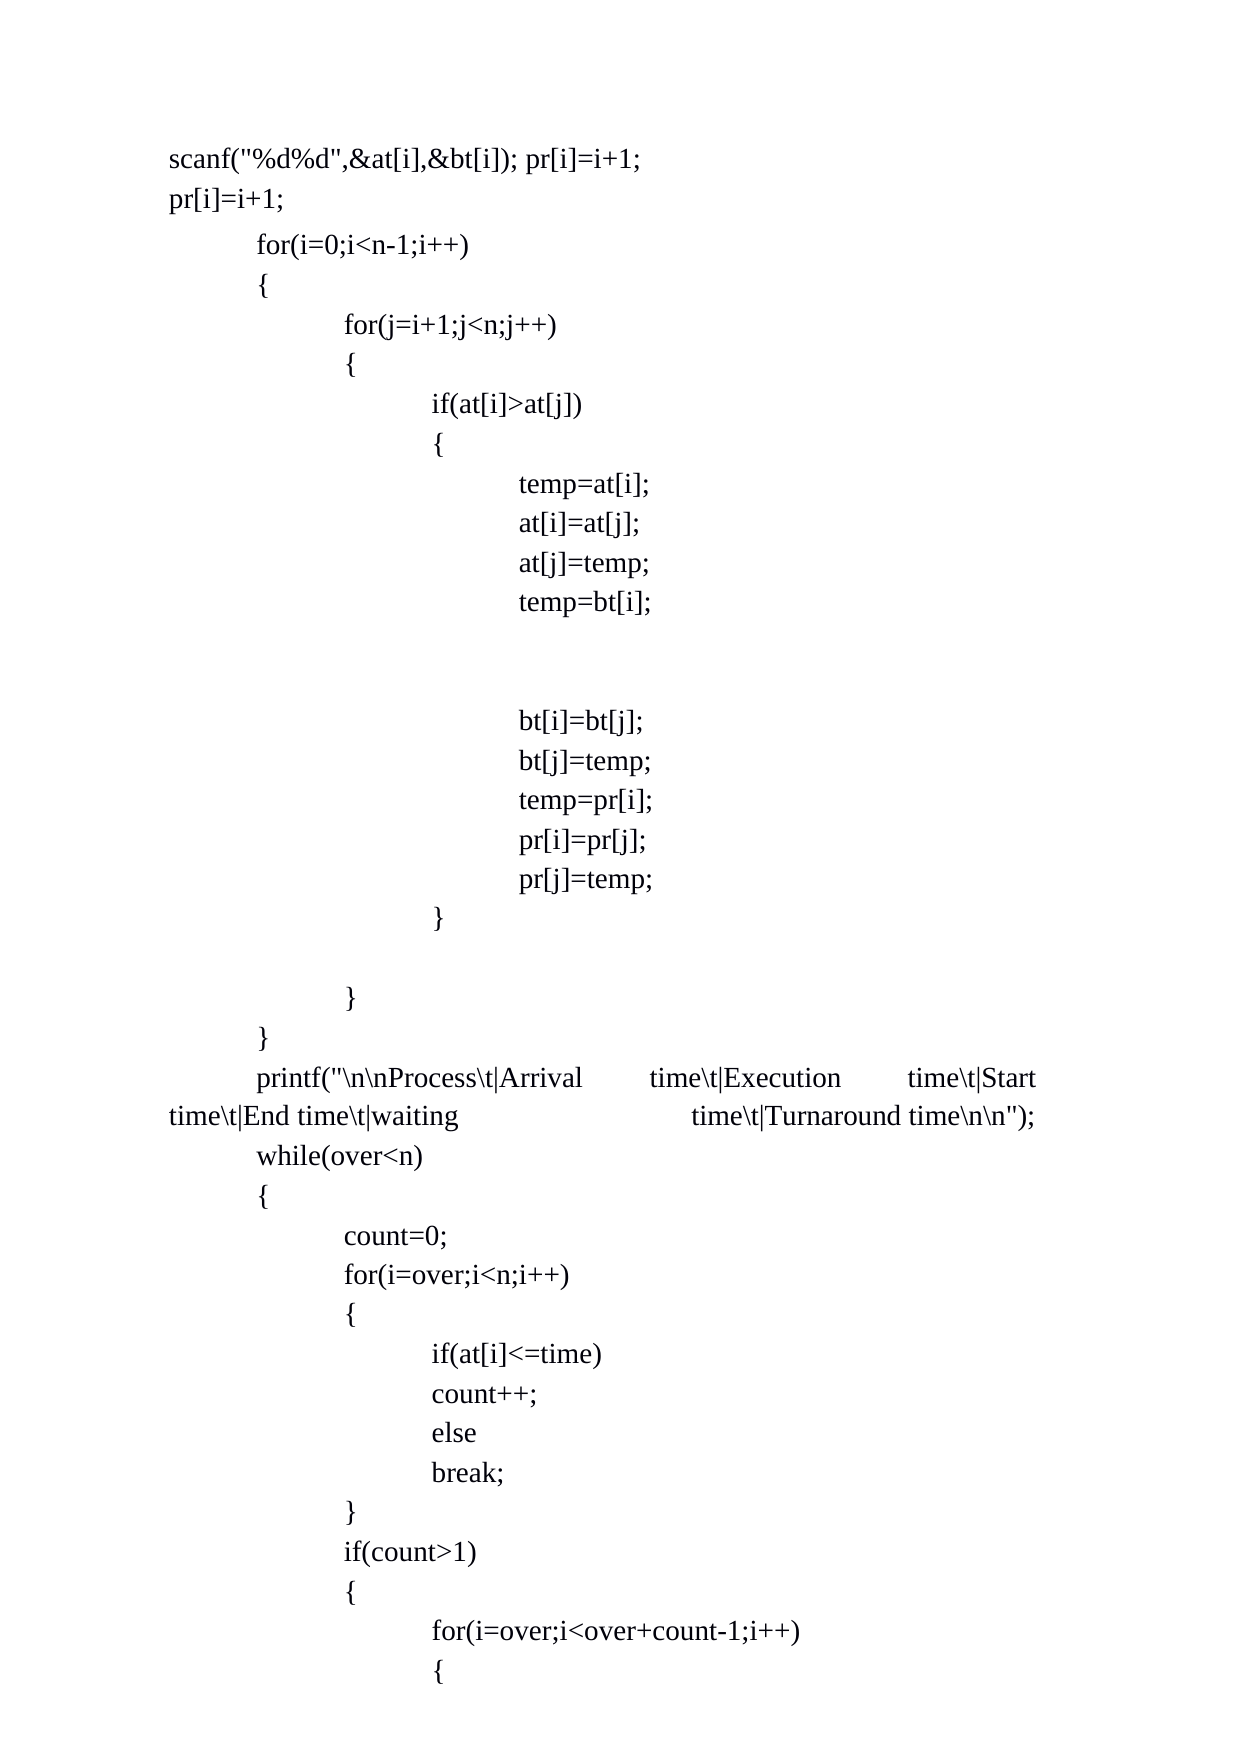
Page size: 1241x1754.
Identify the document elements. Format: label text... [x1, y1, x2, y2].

text if(at[i]<=time) count++; [431, 1336, 604, 1409]
text if(count>1) [343, 1534, 1176, 1567]
text printf("\n\nProcess\t|Arrival time\t|Execution time\t|Start time\t|End time\t|waiting time\t|Turnaround time\n\n"); [169, 1060, 1037, 1132]
text } [256, 1020, 1176, 1053]
text { [431, 1653, 1176, 1687]
text } [431, 901, 1176, 934]
text for(i=over;i<over+count-1;i++) [431, 1613, 1176, 1647]
text count=0; for(i=over;i<n;i++) [343, 1218, 571, 1291]
text { [256, 267, 1176, 300]
text { [343, 1574, 1176, 1607]
text bt[i]=bt[j]; bt[j]=temp; temp=pr[i]; pr[i]=pr[j]; pr[j]=temp; [518, 664, 654, 895]
text } [343, 1494, 1176, 1528]
text { [343, 1297, 1176, 1330]
text for(i=0;i<n-1;i++) [256, 227, 1176, 260]
text } [343, 980, 1176, 1014]
text temp=at[i]; at[i]=at[j]; at[j]=temp; temp=bt[i]; [518, 466, 653, 618]
text else break; [431, 1415, 506, 1488]
text { [256, 1178, 1176, 1211]
text if(at[i]>at[j]) [431, 386, 1176, 420]
text { [431, 426, 1176, 460]
text scanf("%d%d",&at[i],&bt[i]); pr[i]=i+1; [169, 142, 695, 175]
text for(j=i+1;j<n;j++) [343, 307, 1176, 340]
text while(over<n) [256, 1138, 1176, 1172]
text { [343, 346, 1176, 380]
text pr[i]=i+1; [169, 181, 695, 215]
